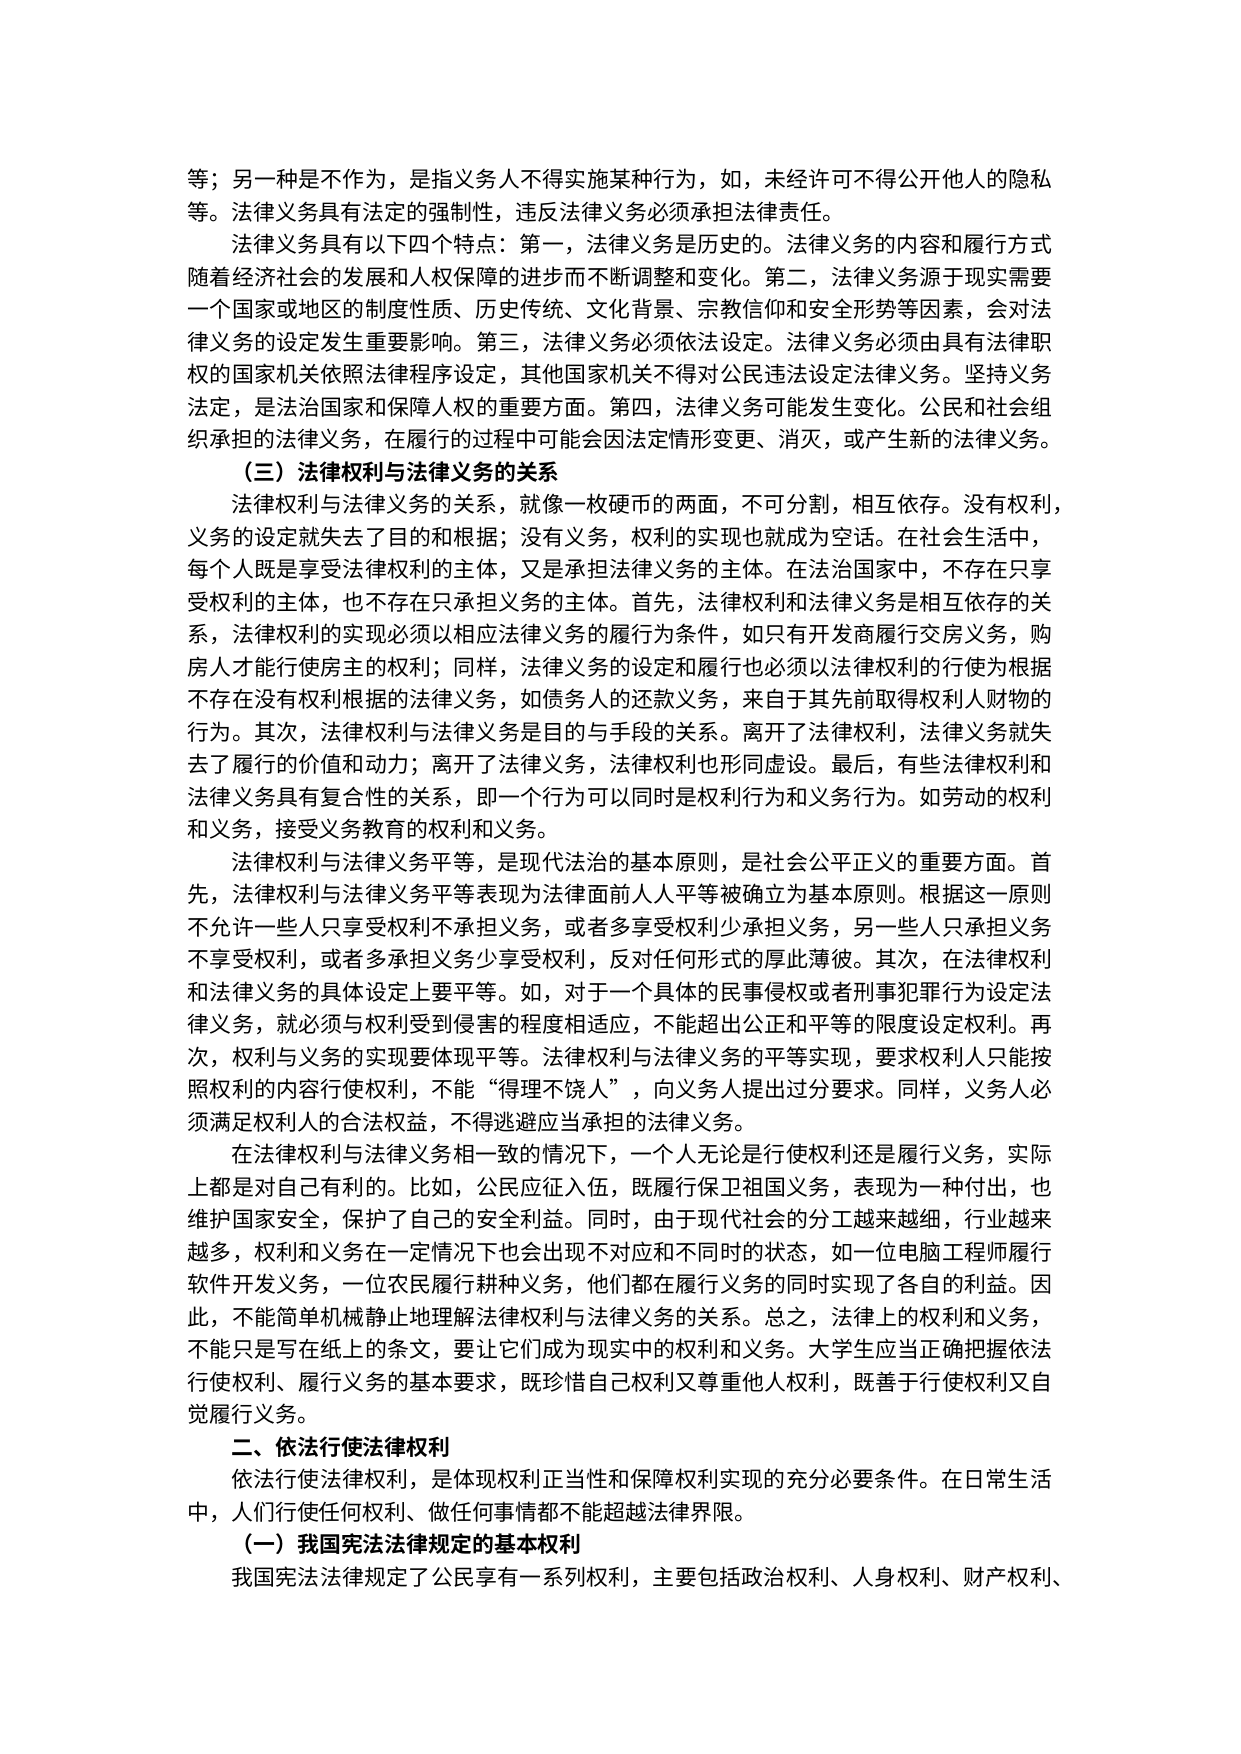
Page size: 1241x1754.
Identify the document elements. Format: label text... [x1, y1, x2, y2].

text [187, 1559, 1053, 1592]
text 法律权利与法律义务平等，是现代法治的基本原则，是社会公平正义的重要方面。首先，法律权利与法律义务平等表现为法律面前人人平等被确立为基本原则。根据这一原则，不允许一些人只享受权利不承担义务，或者多享受权利少承担义务，另一些人只承担义务不享受权利，或者多承担义务少享受权利，反对任何形式的厚此薄彼。其次，在法律权利和法律义务的具体设定上要平等。如，对于一个具体的民事侵权或者刑事犯罪行为设定法律义务，就必须与权利受到侵害的程度相适应，不能超出公正和平等的限度设定权利。再次，权利与义务的实现要体现平等。法律权利与法律义务的平等实现，要求权利人只能按照权利的内容行使权利，不能“得理不饶人”，向义务人提出过分要求。同样，义务人必须满足权利人的合法权益，不得逃避应当承担的法律义务。 [187, 844, 1053, 1137]
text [187, 162, 1053, 227]
text 在法律权利与法律义务相一致的情况下，一个人无论是行使权利还是履行义务，实际上都是对自己有利的。比如，公民应征入伍，既履行保卫祖国义务，表现为一种付出，也维护国家安全，保护了自己的安全利益。同时，由于现代社会的分工越来越细，行业越来越多，权利和义务在一定情况下也会出现不对应和不同时的状态，如一位电脑工程师履行软件开发义务，一位农民履行耕种义务，他们都在履行义务的同时实现了各自的利益。因此，不能简单机械静止地理解法律权利与法律义务的关系。总之，法律上的权利和义务，不能只是写在纸上的条文，要让它们成为现实中的权利和义务。大学生应当正确把握依法行使权利、履行义务的基本要求，既珍惜自己权利又尊重他人权利，既善于行使权利又自觉履行义务。 [187, 1137, 1053, 1429]
text （三）法律权利与法律义务的关系 [187, 454, 1053, 487]
text 依法行使法律权利，是体现权利正当性和保障权利实现的充分必要条件。在日常生活中，人们行使任何权利、做任何事情都不能超越法律界限。 [187, 1462, 1053, 1527]
text （一）我国宪法法律规定的基本权利 [187, 1527, 1053, 1559]
text 法律权利与法律义务的关系，就像一枚硬币的两面，不可分割，相互依存。没有权利，义务的设定就失去了目的和根据；没有义务，权利的实现也就成为空话。在社会生活中，每个人既是享受法律权利的主体，又是承担法律义务的主体。在法治国家中，不存在只享受权利的主体，也不存在只承担义务的主体。首先，法律权利和法律义务是相互依存的关系，法律权利的实现必须以相应法律义务的履行为条件，如只有开发商履行交房义务，购房人才能行使房主的权利；同样，法律义务的设定和履行也必须以法律权利的行使为根据，不存在没有权利根据的法律义务，如债务人的还款义务，来自于其先前取得权利人财物的行为。其次，法律权利与法律义务是目的与手段的关系。离开了法律权利，法律义务就失去了履行的价值和动力；离开了法律义务，法律权利也形同虚设。最后，有些法律权利和法律义务具有复合性的关系，即一个行为可以同时是权利行为和义务行为。如劳动的权利和义务，接受义务教育的权利和义务。 [187, 487, 1053, 844]
text 二、依法行使法律权利 [187, 1429, 1053, 1462]
text 法律义务具有以下四个特点：第一，法律义务是历史的。法律义务的内容和履行方式随着经济社会的发展和人权保障的进步而不断调整和变化。第二，法律义务源于现实需要。一个国家或地区的制度性质、历史传统、文化背景、宗教信仰和安全形势等因素，会对法律义务的设定发生重要影响。第三，法律义务必须依法设定。法律义务必须由具有法律职权的国家机关依照法律程序设定，其他国家机关不得对公民违法设定法律义务。坚持义务法定，是法治国家和保障人权的重要方面。第四，法律义务可能发生变化。公民和社会组织承担的法律义务，在履行的过程中可能会因法定情形变更、消灭，或产生新的法律义务。 [187, 227, 1053, 454]
